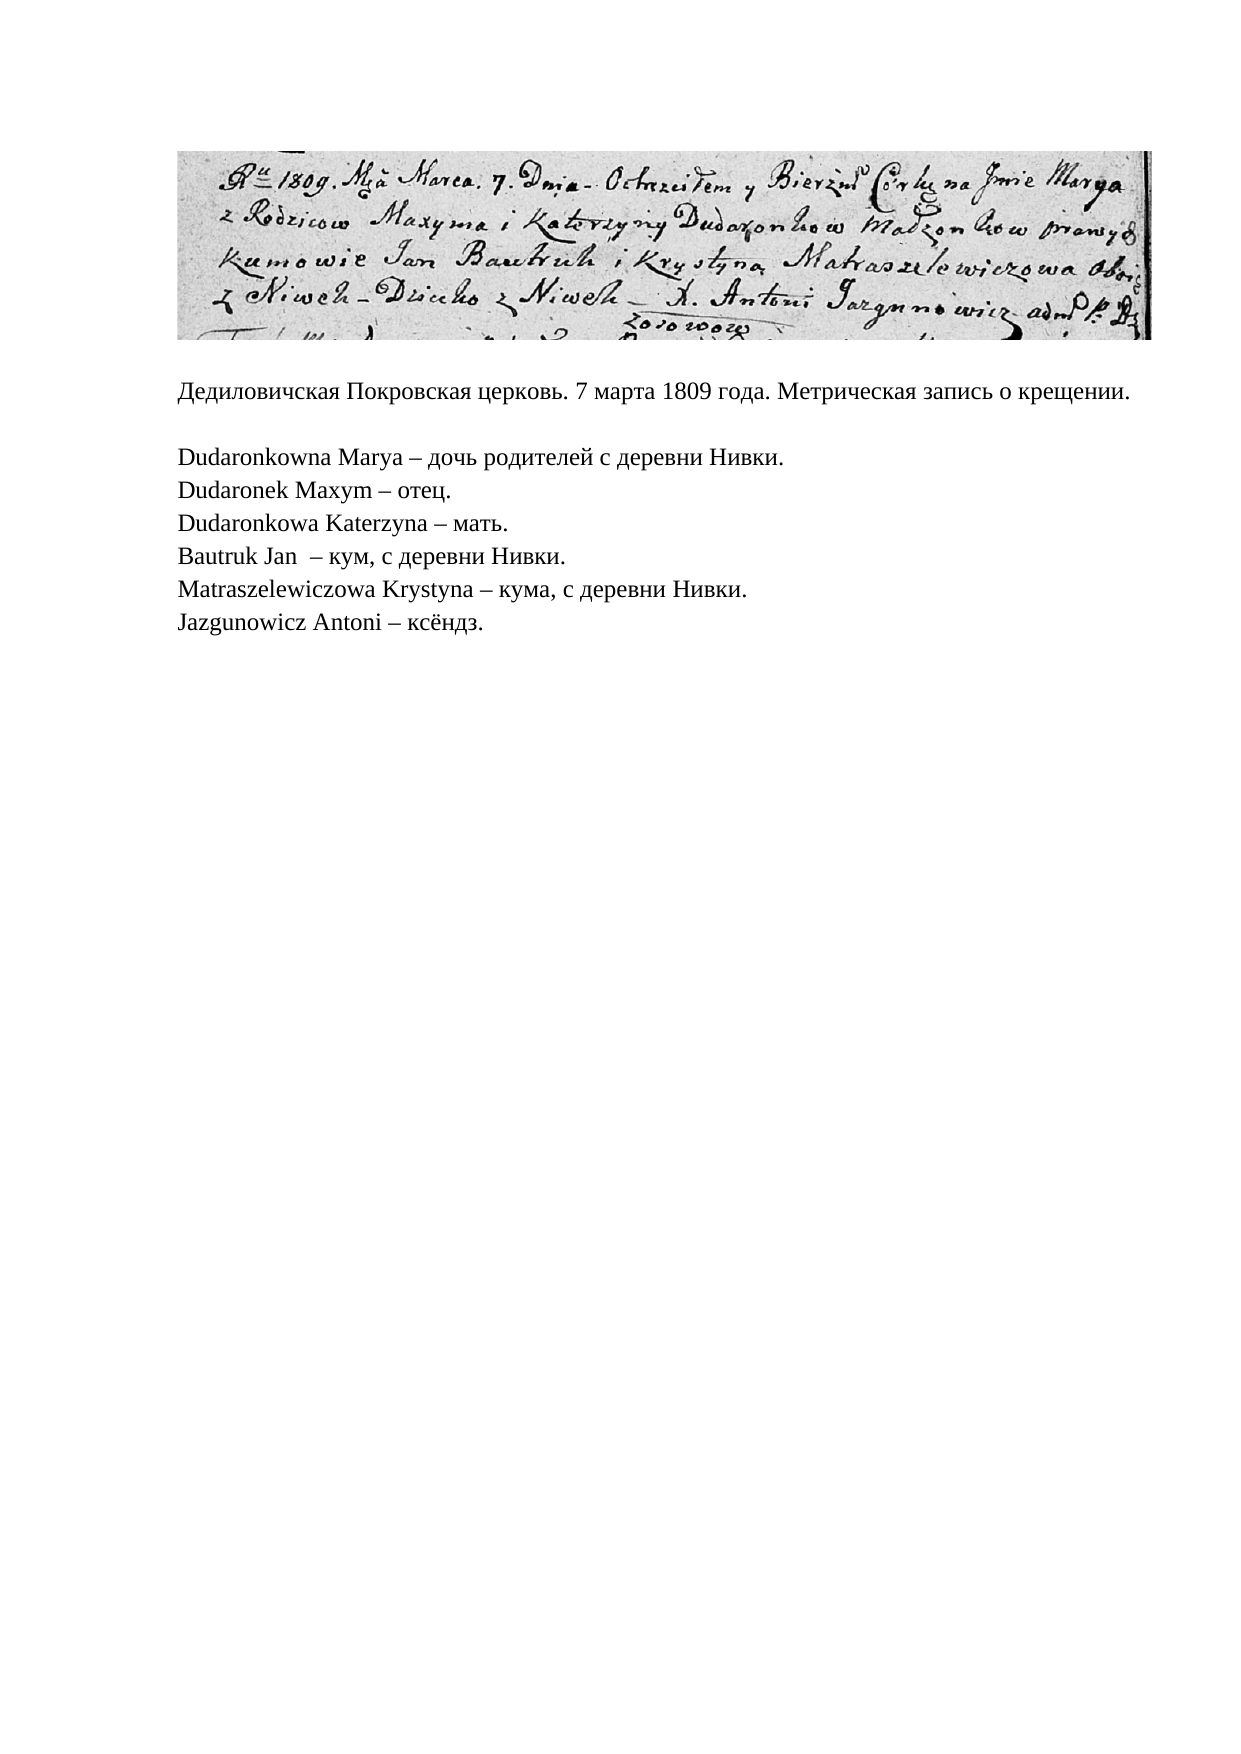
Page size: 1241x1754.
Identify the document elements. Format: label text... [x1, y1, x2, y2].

text Jazgunowicz Antoni – ксёндз. [177, 607, 1152, 636]
text Bautruk Jan – кум, с деревни Нивки. [177, 541, 1152, 570]
text Дедиловичская Покровская церковь. 7 марта 1809 года. Метрическая запись о крещении. [177, 376, 1152, 405]
picture [177, 151, 1152, 340]
text Dudaronkowna Marya – дочь родителей с деревни Нивки. [177, 442, 1152, 471]
text Matraszelewiczowa Krystyna – кума, с деревни Нивки. [177, 574, 1152, 603]
text Dudaronek Maxym – отец. [177, 475, 1152, 504]
text Dudaronkowa Katerzyna – мать. [177, 508, 1152, 537]
